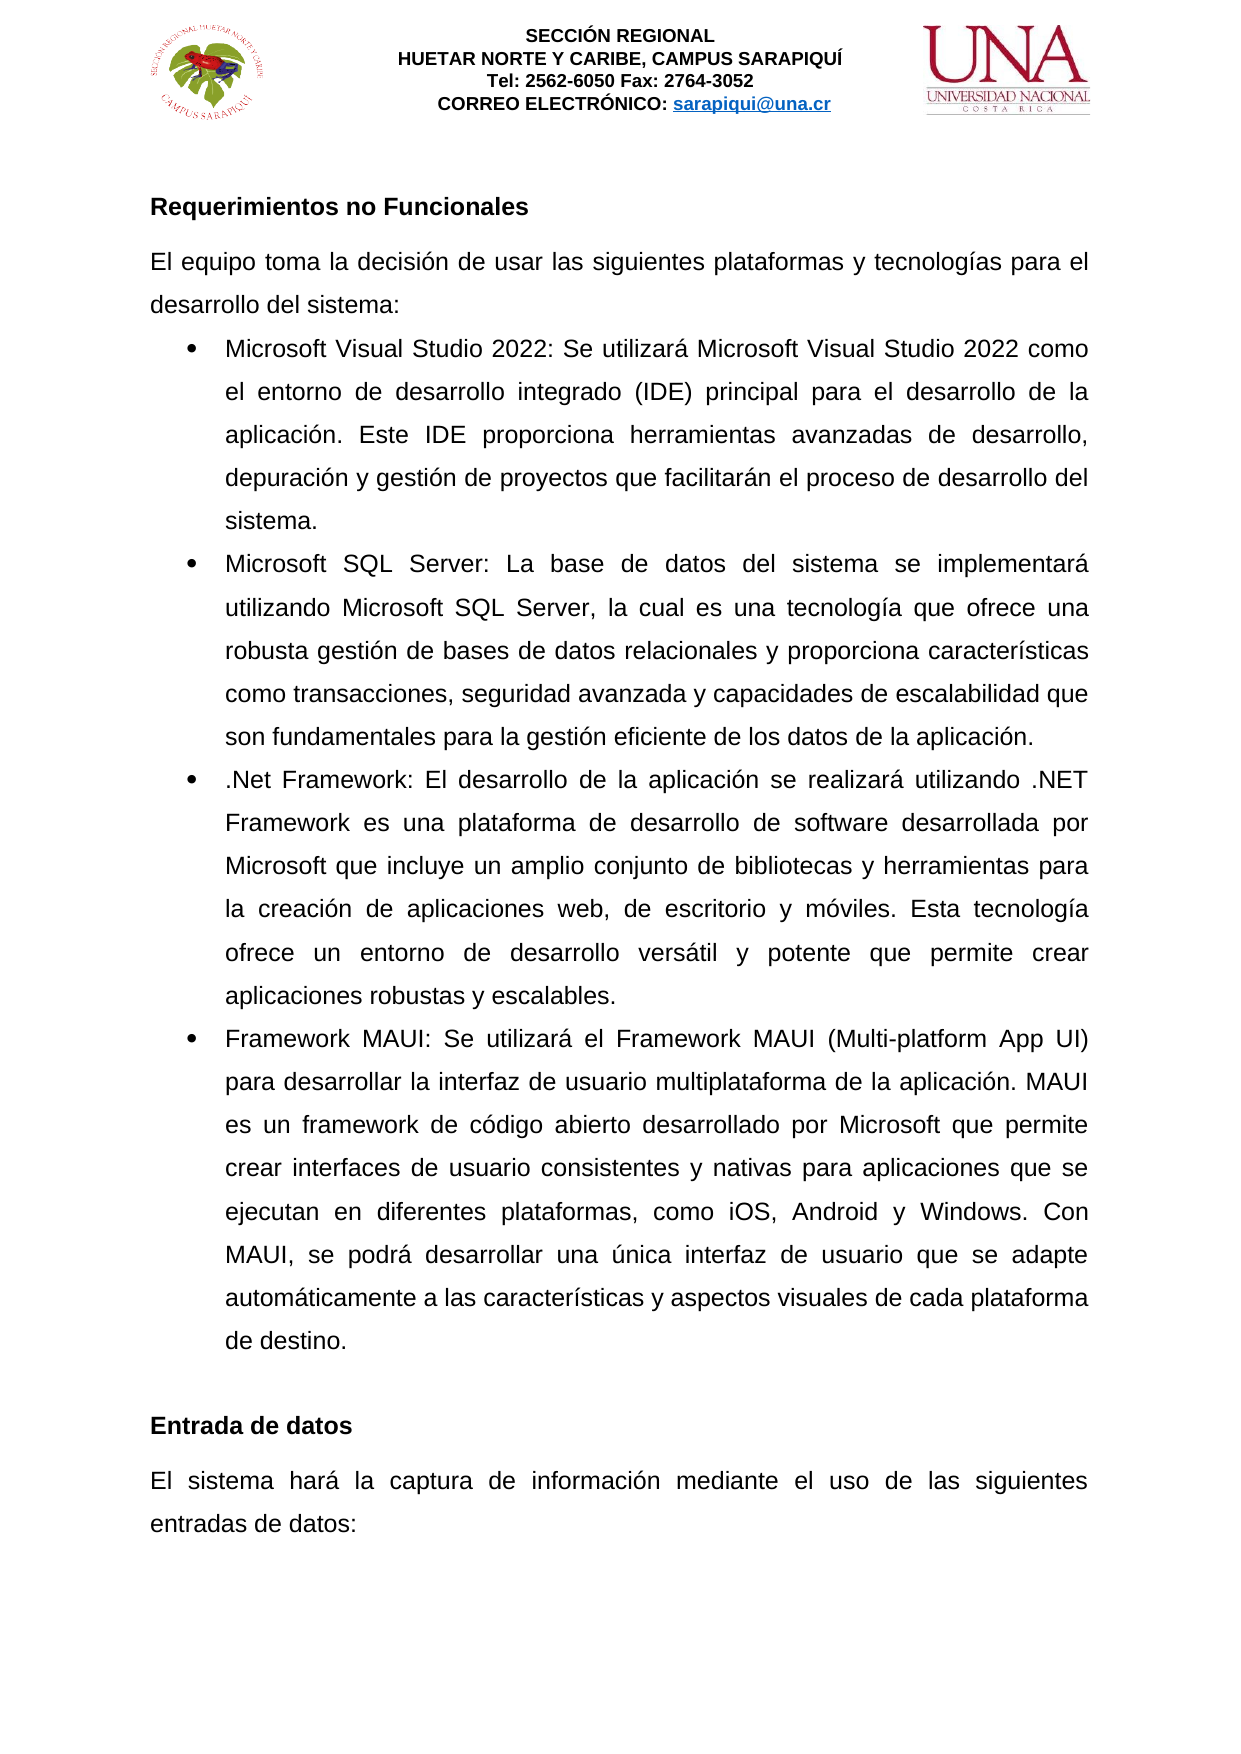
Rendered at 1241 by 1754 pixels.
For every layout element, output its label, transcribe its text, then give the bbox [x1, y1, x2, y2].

subtitle Entrada de datos [150, 1411, 1090, 1439]
subtitle Requerimientos no Funcionales [150, 192, 1090, 220]
picture [923, 25, 1091, 115]
text El sistema hará la captura de información mediante el uso de las siguientes entradas de datos: [150, 1466, 1090, 1538]
list Microsoft Visual Studio 2022: Se utilizará Microsoft Visual Studio 2022 como el entorno de desarrollo integrado (IDE) principal para el desarrollo de la aplicación. Este IDE proporciona herramientas avanzadas de desarrollo, depuración y gestión de proyectos que facilitarán el proceso de desarrollo del sistema. [187, 333, 1090, 535]
list .Net Framework: El desarrollo de la aplicación se realizará utilizando .NET Framework es una plataforma de desarrollo de software desarrollada por Microsoft que incluye un amplio conjunto de bibliotecas y herramientas para la creación de aplicaciones web, de escritorio y móviles. Esta tecnología ofrece un entorno de desarrollo versátil y potente que permite crear aplicaciones robustas y escalables. [187, 765, 1090, 1009]
picture [150, 25, 263, 120]
text El equipo toma la decisión de usar las siguientes plataformas y tecnologías para el desarrollo del sistema: [150, 247, 1090, 319]
list Framework MAUI: Se utilizará el Framework MAUI (Multi-platform App UI) para desarrollar la interfaz de usuario multiplataforma de la aplicación. MAUI es un framework de código abierto desarrollado por Microsoft que permite crear interfaces de usuario consistentes y nativas para aplicaciones que se ejecutan en diferentes plataformas, como iOS, Android y Windows. Con MAUI, se podrá desarrollar una única interfaz de usuario que se adapte automáticamente a las características y aspectos visuales de cada plataforma de destino. [187, 1024, 1090, 1354]
list Microsoft SQL Server: La base de datos del sistema se implementará utilizando Microsoft SQL Server, la cual es una tecnología que ofrece una robusta gestión de bases de datos relacionales y proporciona características como transacciones, seguridad avanzada y capacidades de escalabilidad que son fundamentales para la gestión eficiente de los datos de la aplicación. [187, 549, 1090, 751]
